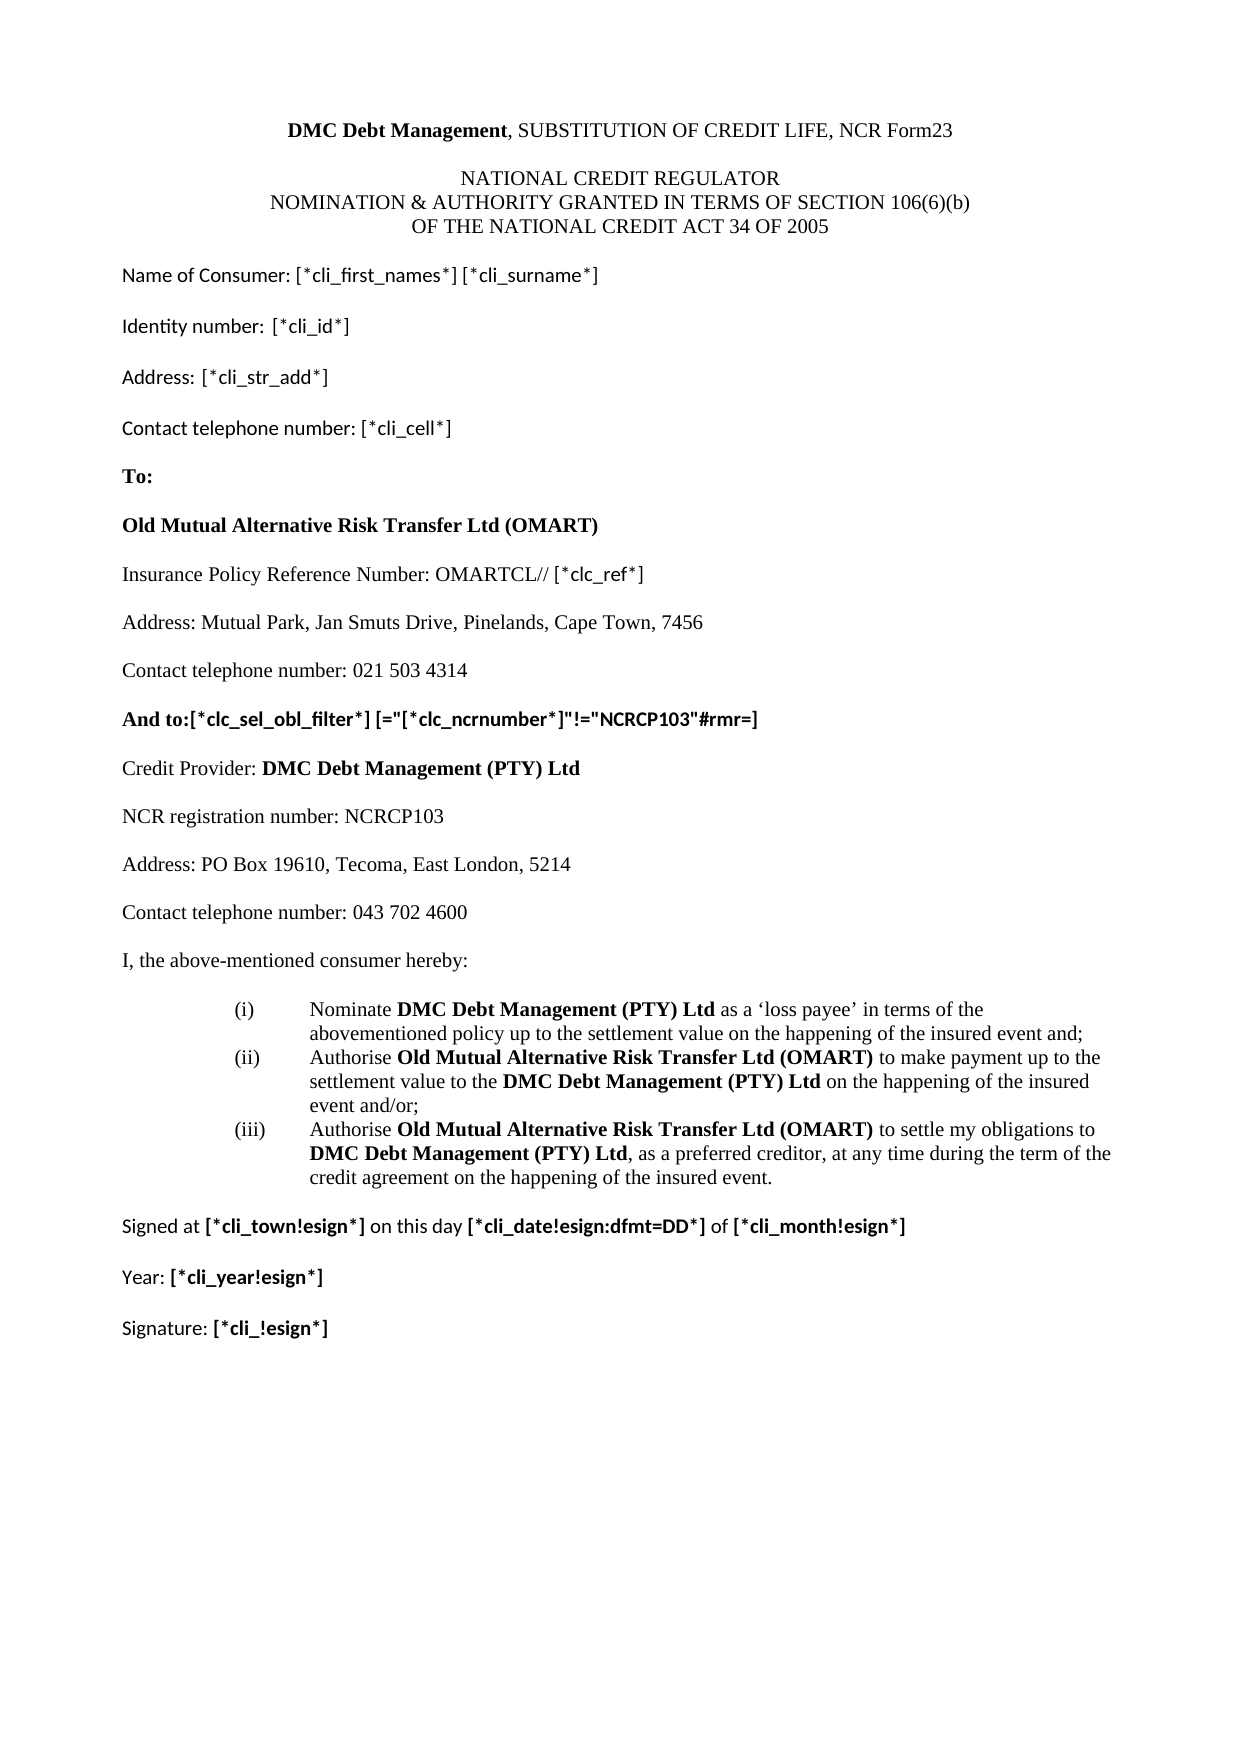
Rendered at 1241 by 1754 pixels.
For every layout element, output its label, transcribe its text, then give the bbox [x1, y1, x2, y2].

table_cell DMC Debt Management, SUBSTITUTION OF CREDIT LIFE, NCR Form23 NATIONAL CREDIT REGULATOR NOMINATION & AUTHORITY GRANTED IN TERMS OF SECTION 106(6)(b) OF THE NATIONAL CREDIT ACT 34 OF 2005 Name of Consumer: [*cli_first_names*] [*cli_surname*] Identity number: [*cli_id*] Address: [*cli_str_add*] Contact telephone number: [*cli_cell*] To: Old Mutual Alternative Risk Transfer Ltd (OMART) Insurance Policy Reference Number: OMARTCL// [*clc_ref*] Address: Mutual Park, Jan Smuts Drive, Pinelands, Cape Town, 7456 Contact telephone number: 021 503 4314 And to:[*clc_sel_obl_filter*] [="[*clc_ncrnumber*]"!="NCRCP103"#rmr=] Credit Provider: DMC Debt Management (PTY) Ltd NCR registration number: NCRCP103 Address: PO Box 19610, Tecoma, East London, 5214 Contact telephone number: 043 702 4600 I, the above-mentioned consumer hereby: Nominate DMC Debt Management (PTY) Ltd as a ‘loss payee’ in terms of the abovementioned policy up to the settlement value on the happening of the insured event and; Authorise Old Mutual Alternative Risk Transfer Ltd (OMART) to make payment up to the settlement value to the DMC Debt Management (PTY) Ltd on the happening of the insured event and/or; Authorise Old Mutual Alternative Risk Transfer Ltd (OMART) to settle my obligations to DMC Debt Management (PTY) Ltd, as a preferred creditor, at any time during the term of the credit agreement on the happening of the insured event. Signed at [*cli_town!esign*] on this day [*cli_date!esign:dfmt=DD*] of [*cli_month!esign*] Year: [*cli_year!esign*] Signature: [*cli_!esign*] [118, 118, 1122, 1340]
